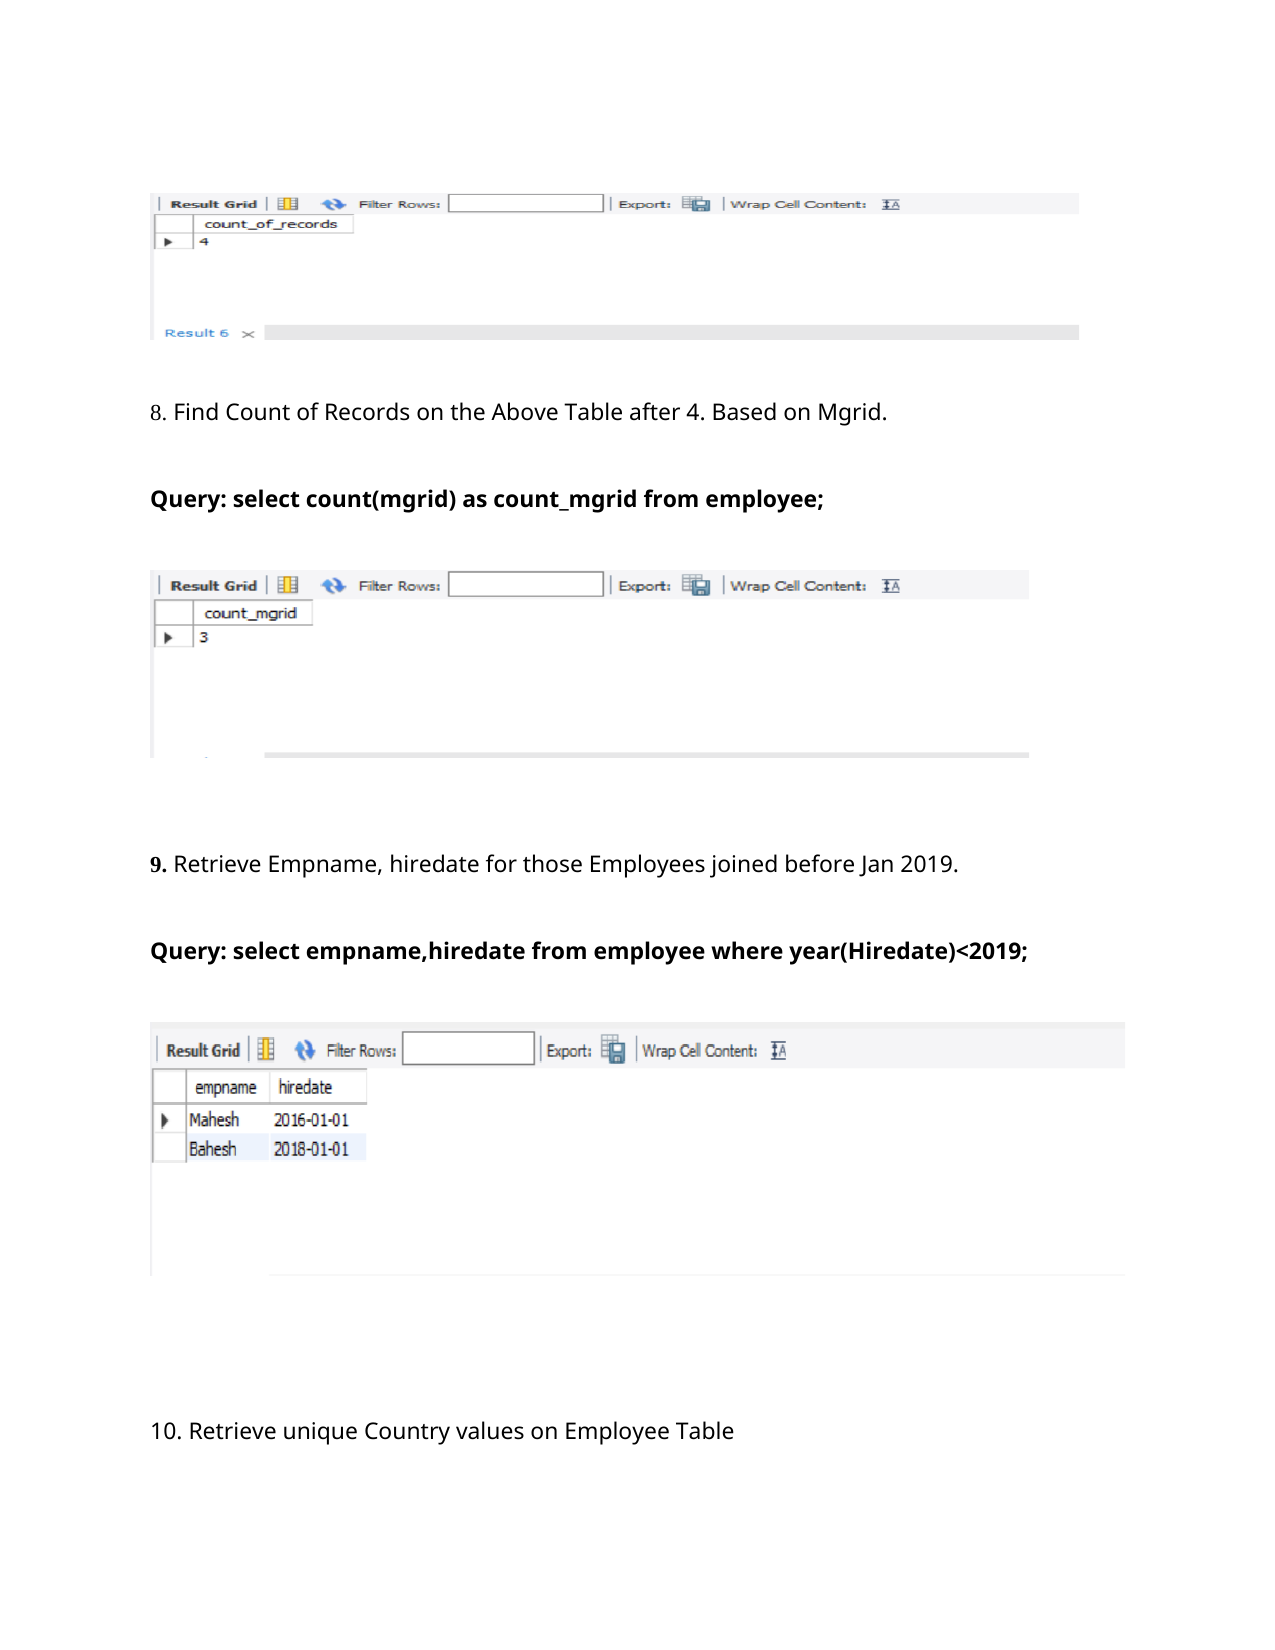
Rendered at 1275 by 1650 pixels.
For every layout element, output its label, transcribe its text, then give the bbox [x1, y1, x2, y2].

text Query: select empname,hiredate from employee where year(Hiredate)<2019; [150, 935, 1125, 966]
text Query: select count(mgrid) as count_mgrid from employee; [150, 483, 1125, 514]
picture [150, 1022, 1125, 1276]
picture [150, 570, 1030, 758]
text 8. Find Count of Records on the Above Table after 4. Based on Mgrid. [150, 396, 1125, 427]
text 10. Retrieve unique Country values on Employee Table [150, 1415, 1125, 1447]
picture [150, 193, 1080, 340]
text 9. Retrieve Empname, hiredate for those Employees joined before Jan 2019. [150, 847, 1125, 879]
